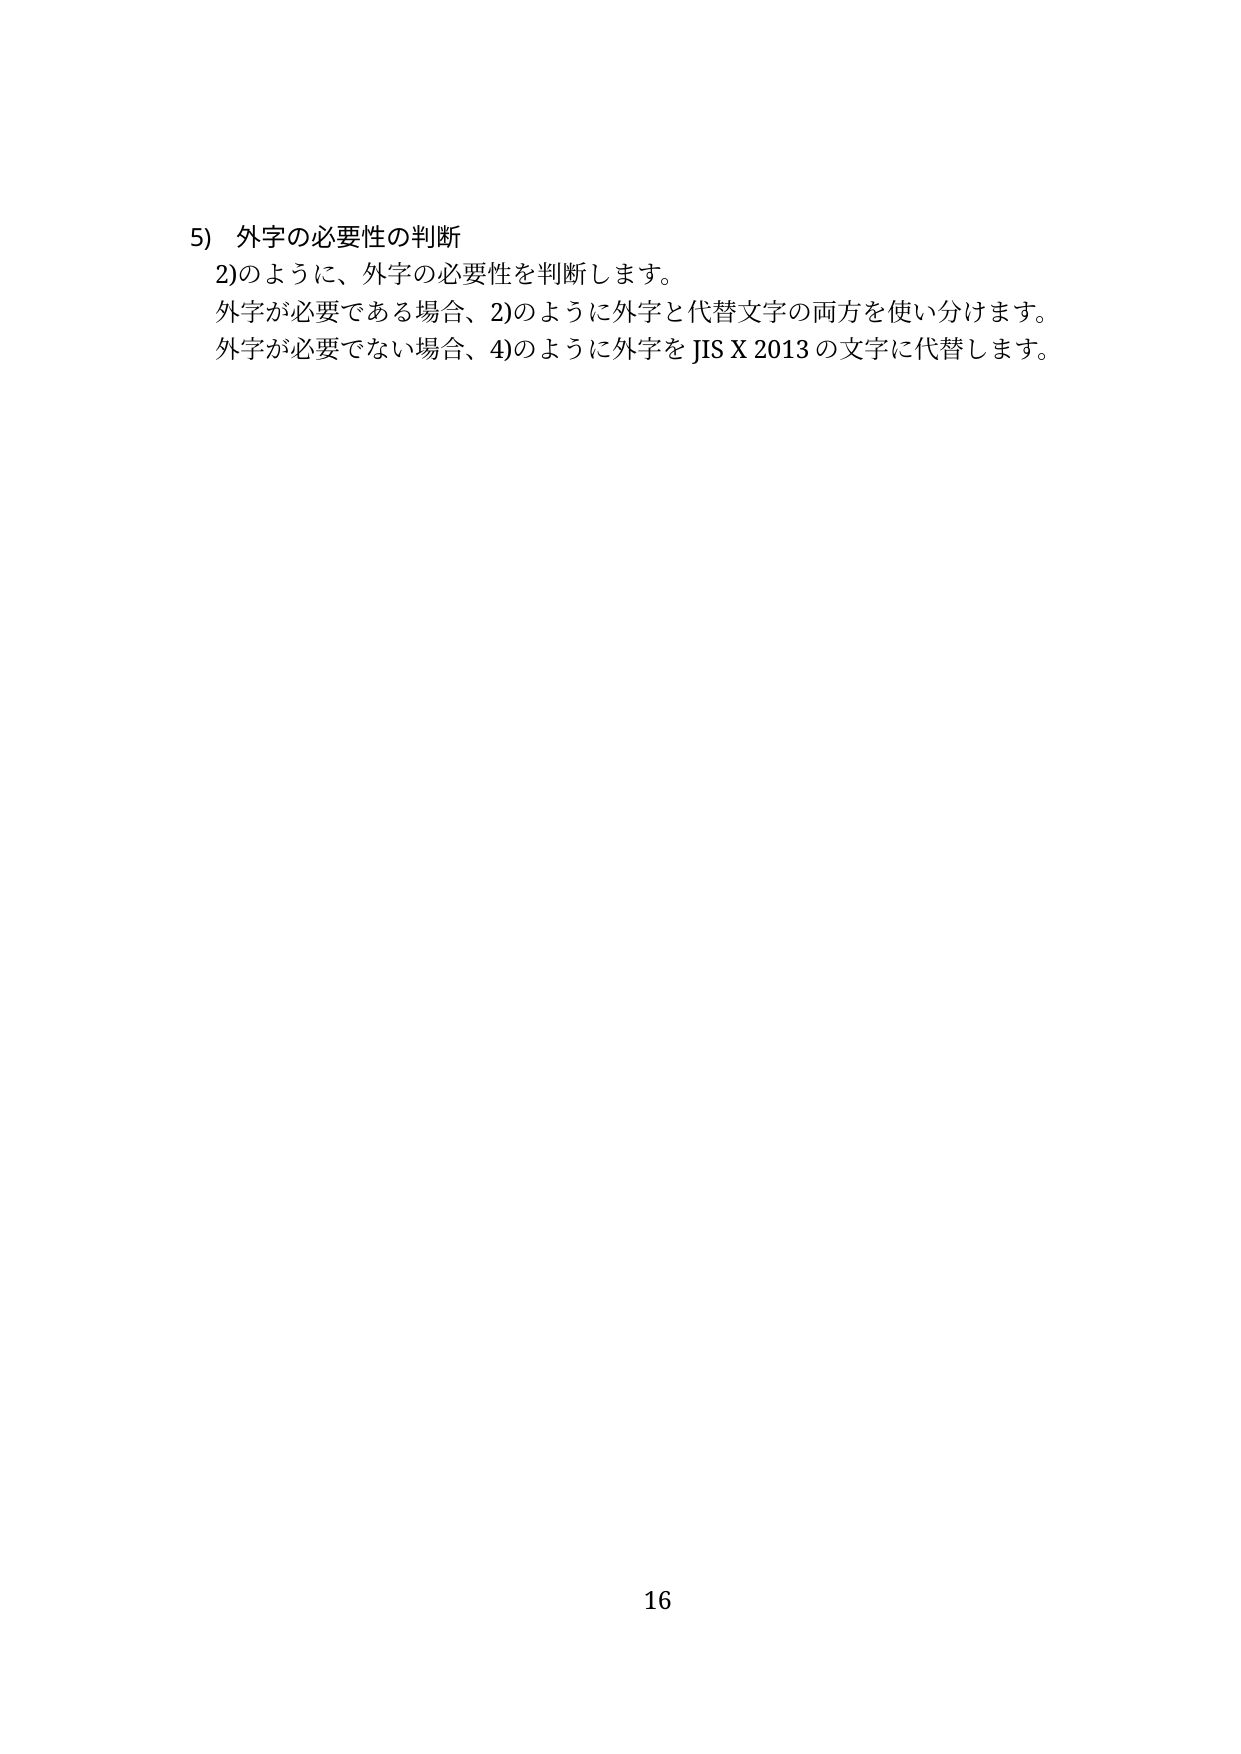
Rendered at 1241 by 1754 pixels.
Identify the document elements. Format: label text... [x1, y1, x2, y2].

text 2)のように、外字の必要性を判断します。 [202, 254, 1063, 292]
text 外字が必要でない場合、4)のように外字をJIS X 2013の文字に代替します。 [190, 329, 1063, 367]
subtitle 外字の必要性の判断 [189, 217, 1063, 254]
text 外字が必要である場合、2)のように外字と代替文字の両方を使い分けます。 [190, 292, 1063, 329]
